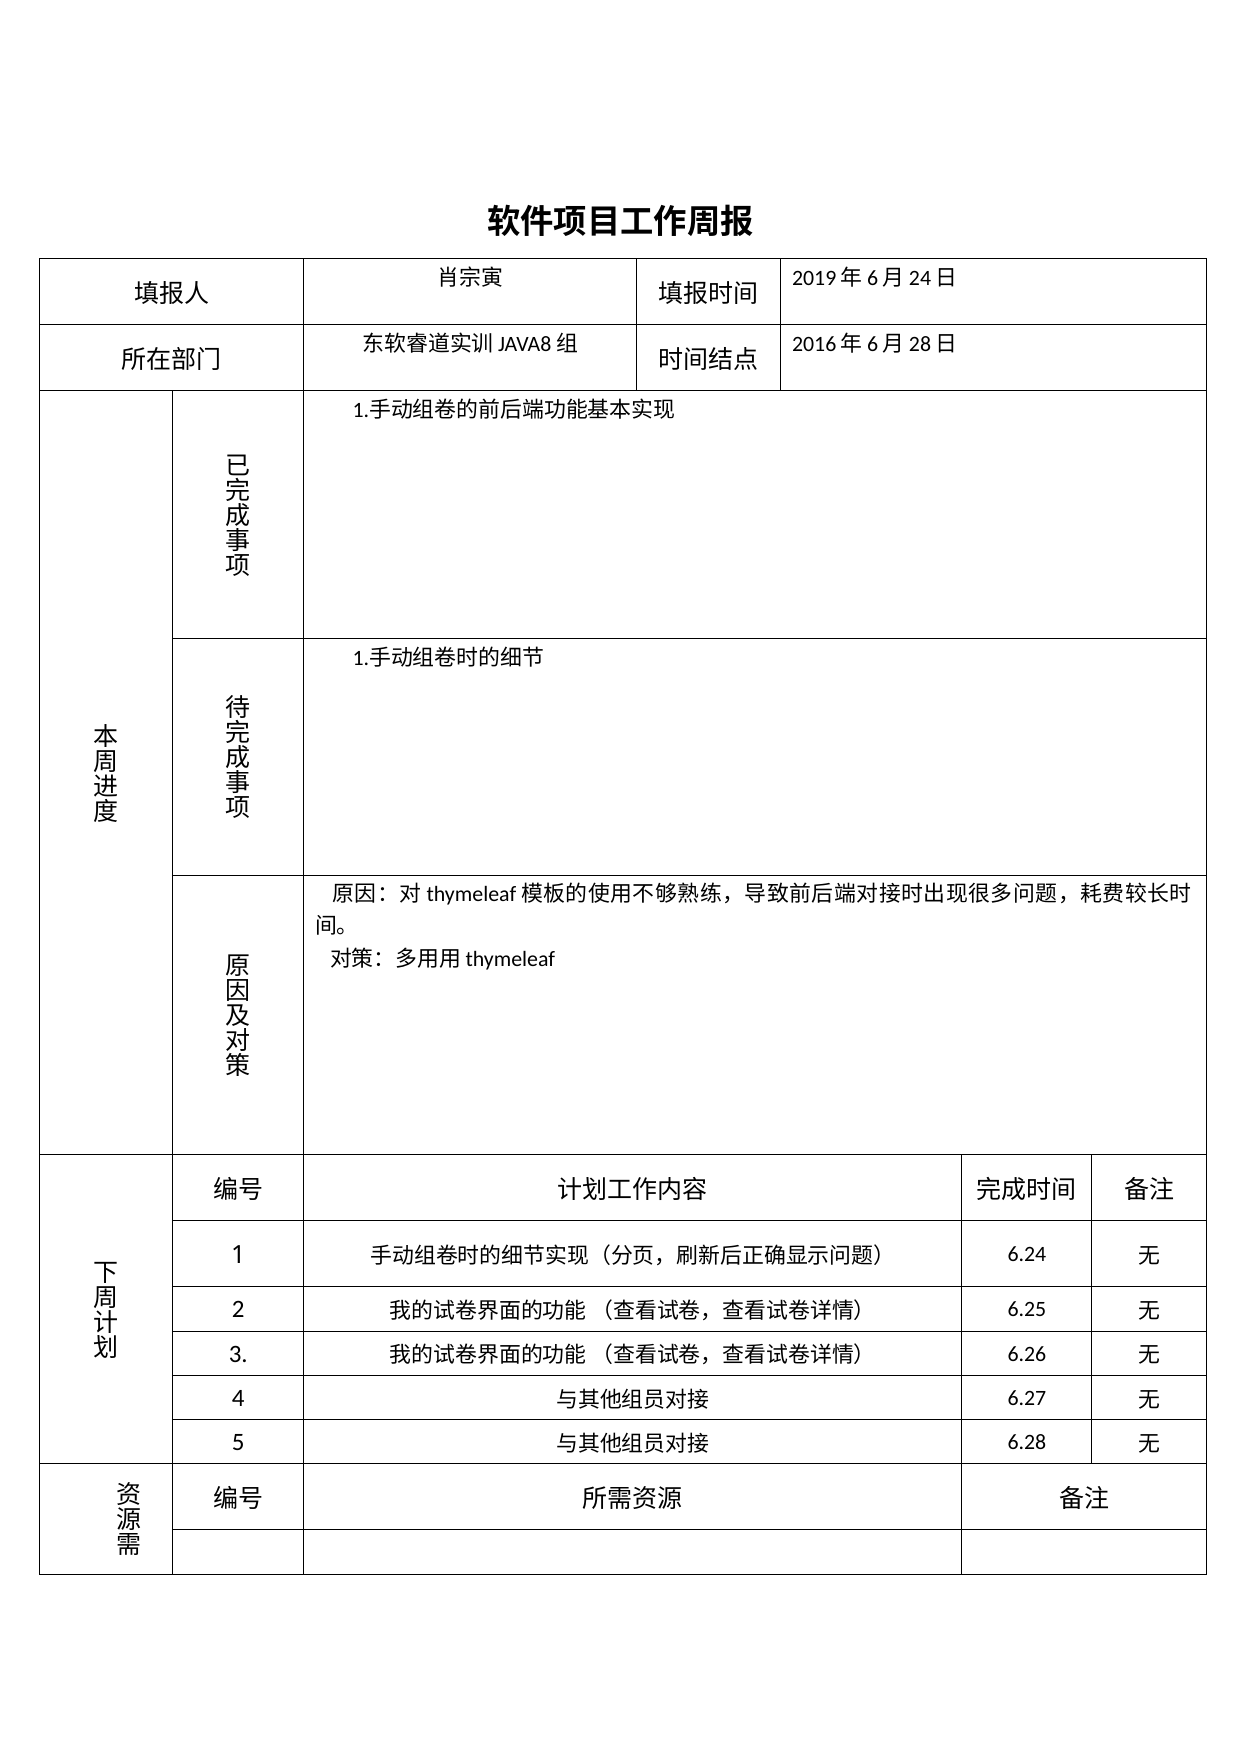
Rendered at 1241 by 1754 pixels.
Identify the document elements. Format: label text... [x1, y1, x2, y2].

table_cell 我的试卷界面的功能 （查看试卷，查看试卷详情） [304, 1287, 961, 1331]
table_cell [173, 1530, 303, 1574]
table_cell 无 [1092, 1376, 1206, 1419]
table_cell 与其他组员对接 [304, 1376, 961, 1419]
table_cell 6.24 [962, 1221, 1091, 1286]
table_cell 1.手动组卷的前后端功能基本实现 [304, 391, 1206, 638]
table_cell 计划工作内容 [304, 1155, 961, 1220]
table_header 肖宗寅 [304, 259, 636, 324]
table_cell 无 [1092, 1420, 1206, 1463]
table_cell 6.25 [962, 1287, 1091, 1331]
title 软件项目工作周报 [187, 187, 1053, 252]
table_header 2019年6月24日 [781, 259, 1206, 324]
table_cell 5 [173, 1420, 303, 1463]
table_cell 所需资源 [304, 1464, 961, 1529]
table_cell 编号 [173, 1155, 303, 1220]
table_header 填报人 [40, 259, 303, 324]
table_cell 与其他组员对接 [304, 1420, 961, 1463]
table_cell 时间结点 [637, 325, 780, 390]
table_cell [304, 1530, 961, 1574]
table_cell 东软睿道实训JAVA8组 [304, 325, 636, 390]
table_cell 所在部门 [40, 325, 303, 390]
table_cell [962, 1530, 1206, 1574]
table_cell 备注 [1092, 1155, 1206, 1220]
table_cell 完成时间 [962, 1155, 1091, 1220]
table_cell 1.手动组卷时的细节 [304, 639, 1206, 874]
table_cell 待完成事项 [173, 639, 303, 874]
table_cell 无 [1092, 1332, 1206, 1375]
table_cell 本周进度 [40, 391, 172, 1154]
table_cell 2 [173, 1287, 303, 1331]
table_cell 我的试卷界面的功能 （查看试卷，查看试卷详情） [304, 1332, 961, 1375]
table_cell 6.26 [962, 1332, 1091, 1375]
table_cell 无 [1092, 1221, 1206, 1286]
table_header 填报时间 [637, 259, 780, 324]
table_cell 6.28 [962, 1420, 1091, 1463]
table_cell 2016年6月28日 [781, 325, 1206, 390]
table_cell 4 [173, 1376, 303, 1419]
table_cell 1 [173, 1221, 303, 1286]
table_cell 3. [173, 1332, 303, 1375]
table_cell 原因及对策 [173, 876, 303, 1154]
table_cell 已完成事项 [173, 391, 303, 638]
table_cell 无 [1092, 1287, 1206, 1331]
table_cell 下周计划 [40, 1155, 172, 1463]
table_cell 6.27 [962, 1376, 1091, 1419]
table_cell 资源需求 [40, 1464, 172, 1574]
table_cell 手动组卷时的细节实现（分页，刷新后正确显示问题） [304, 1221, 961, 1286]
table_cell 编号 [173, 1464, 303, 1529]
table_cell 原因：对thymeleaf模板的使用不够熟练，导致前后端对接时出现很多问题，耗费较长时间。 对策：多用用thymeleaf [304, 876, 1206, 1154]
table_cell 备注 [962, 1464, 1206, 1529]
